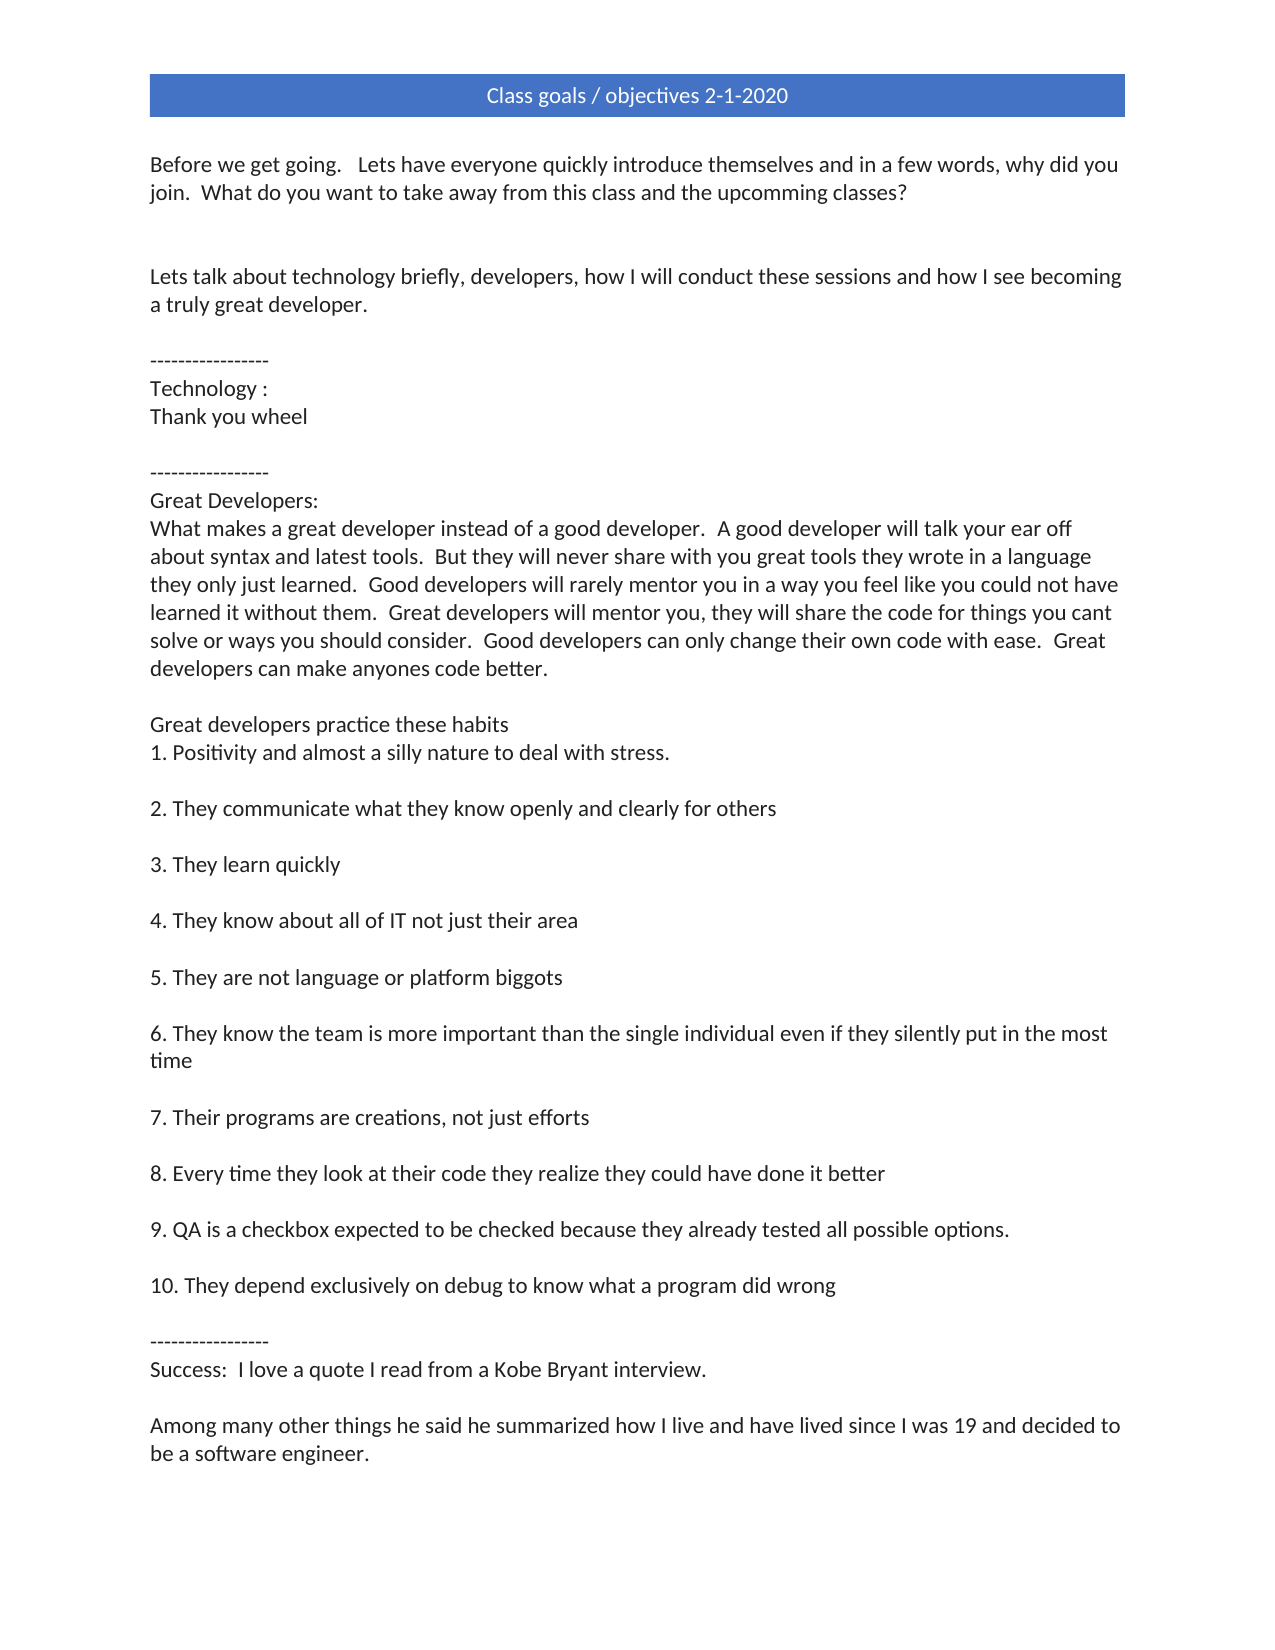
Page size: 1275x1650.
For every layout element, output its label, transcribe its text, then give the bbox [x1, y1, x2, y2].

text Before we get going. Lets have everyone quickly introduce themselves and in a few words, why did you join. What do you want to take away from this class and the upcomming classes? [150, 150, 1125, 206]
text 1. Positivity and almost a silly nature to deal with stress. [150, 738, 1125, 766]
text 8. Every time they look at their code they realize they could have done it better [150, 1159, 1125, 1187]
text Lets talk about technology briefly, developers, how I will conduct these sessions and how I see becoming a truly great developer. [150, 262, 1125, 318]
text ----------------- [150, 458, 1125, 486]
text 6. They know the team is more important than the single individual even if they silently put in the most time [150, 1019, 1125, 1075]
text 4. They know about all of IT not just their area [150, 907, 1125, 934]
text ----------------- [150, 1327, 1125, 1355]
text Success: I love a quote I read from a Kobe Bryant interview. [150, 1355, 1125, 1383]
text Great developers practice these habits [150, 710, 1125, 738]
text Technology : [150, 374, 1125, 402]
text What makes a great developer instead of a good developer. A good developer will talk your ear off about syntax and latest tools. But they will never share with you great tools they wrote in a language they only just learned. Good developers will rarely mentor you in a way you feel like you could not have learned it without them. Great developers will mentor you, they will share the code for things you cant solve or ways you should consider. Good developers can only change their own code with ease. Great developers can make anyones code better. [150, 514, 1125, 682]
text 5. They are not language or platform biggots [150, 963, 1125, 991]
text Among many other things he said he summarized how I live and have lived since I was 19 and decided to be a software engineer. [150, 1411, 1125, 1467]
text ----------------- [150, 346, 1125, 374]
text Thank you wheel [150, 402, 1125, 430]
text 2. They communicate what they know openly and clearly for others [150, 794, 1125, 822]
text 10. They depend exclusively on debug to know what a program did wrong [150, 1271, 1125, 1299]
text 3. They learn quickly [150, 851, 1125, 878]
text 9. QA is a checkbox expected to be checked because they already tested all possible options. [150, 1215, 1125, 1243]
text Great Developers: [150, 486, 1125, 514]
text 7. Their programs are creations, not just efforts [150, 1103, 1125, 1131]
